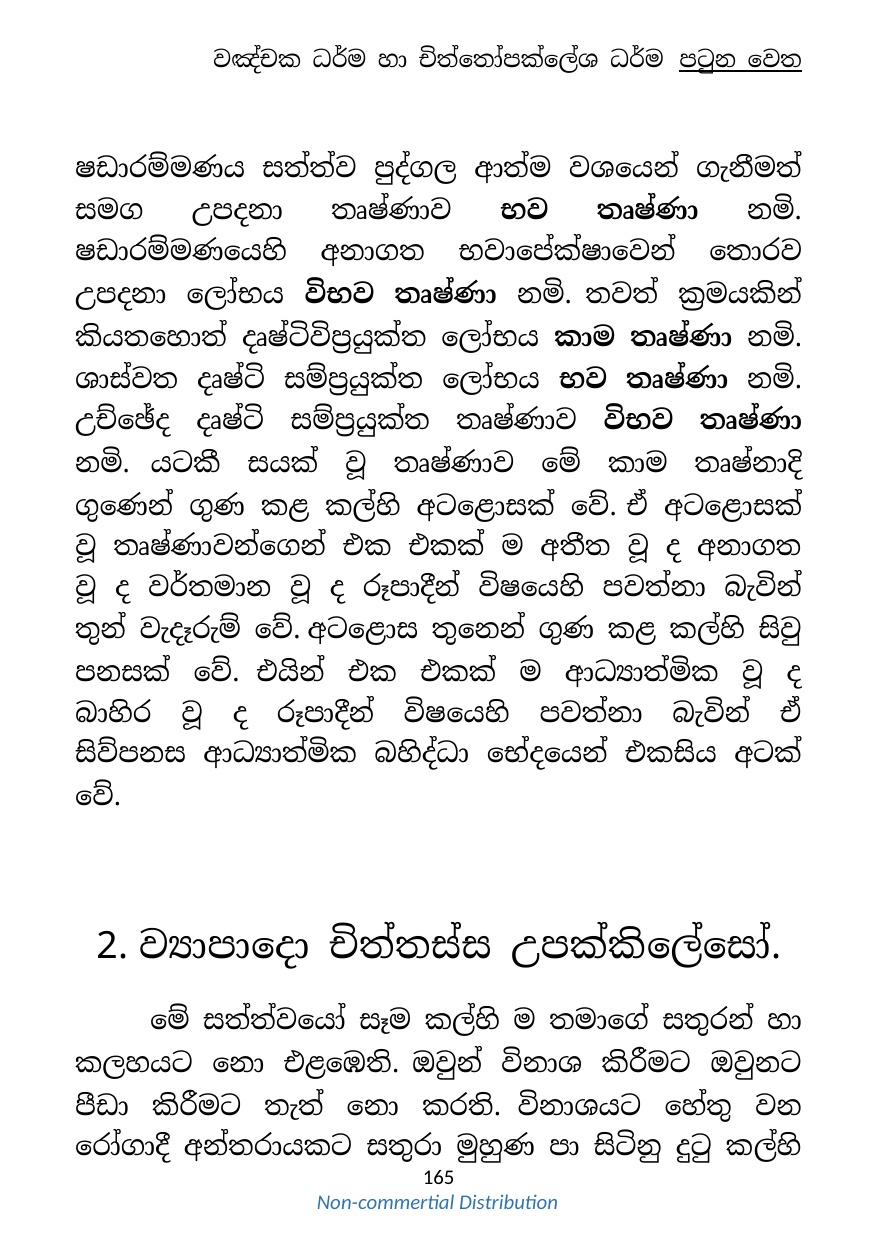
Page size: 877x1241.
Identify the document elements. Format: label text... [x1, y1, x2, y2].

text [75, 150, 802, 814]
subtitle 2. ව්‍යාපාදො චිත්තස්ස උපක්කිලේසෝ. [75, 918, 802, 969]
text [75, 1002, 802, 1164]
